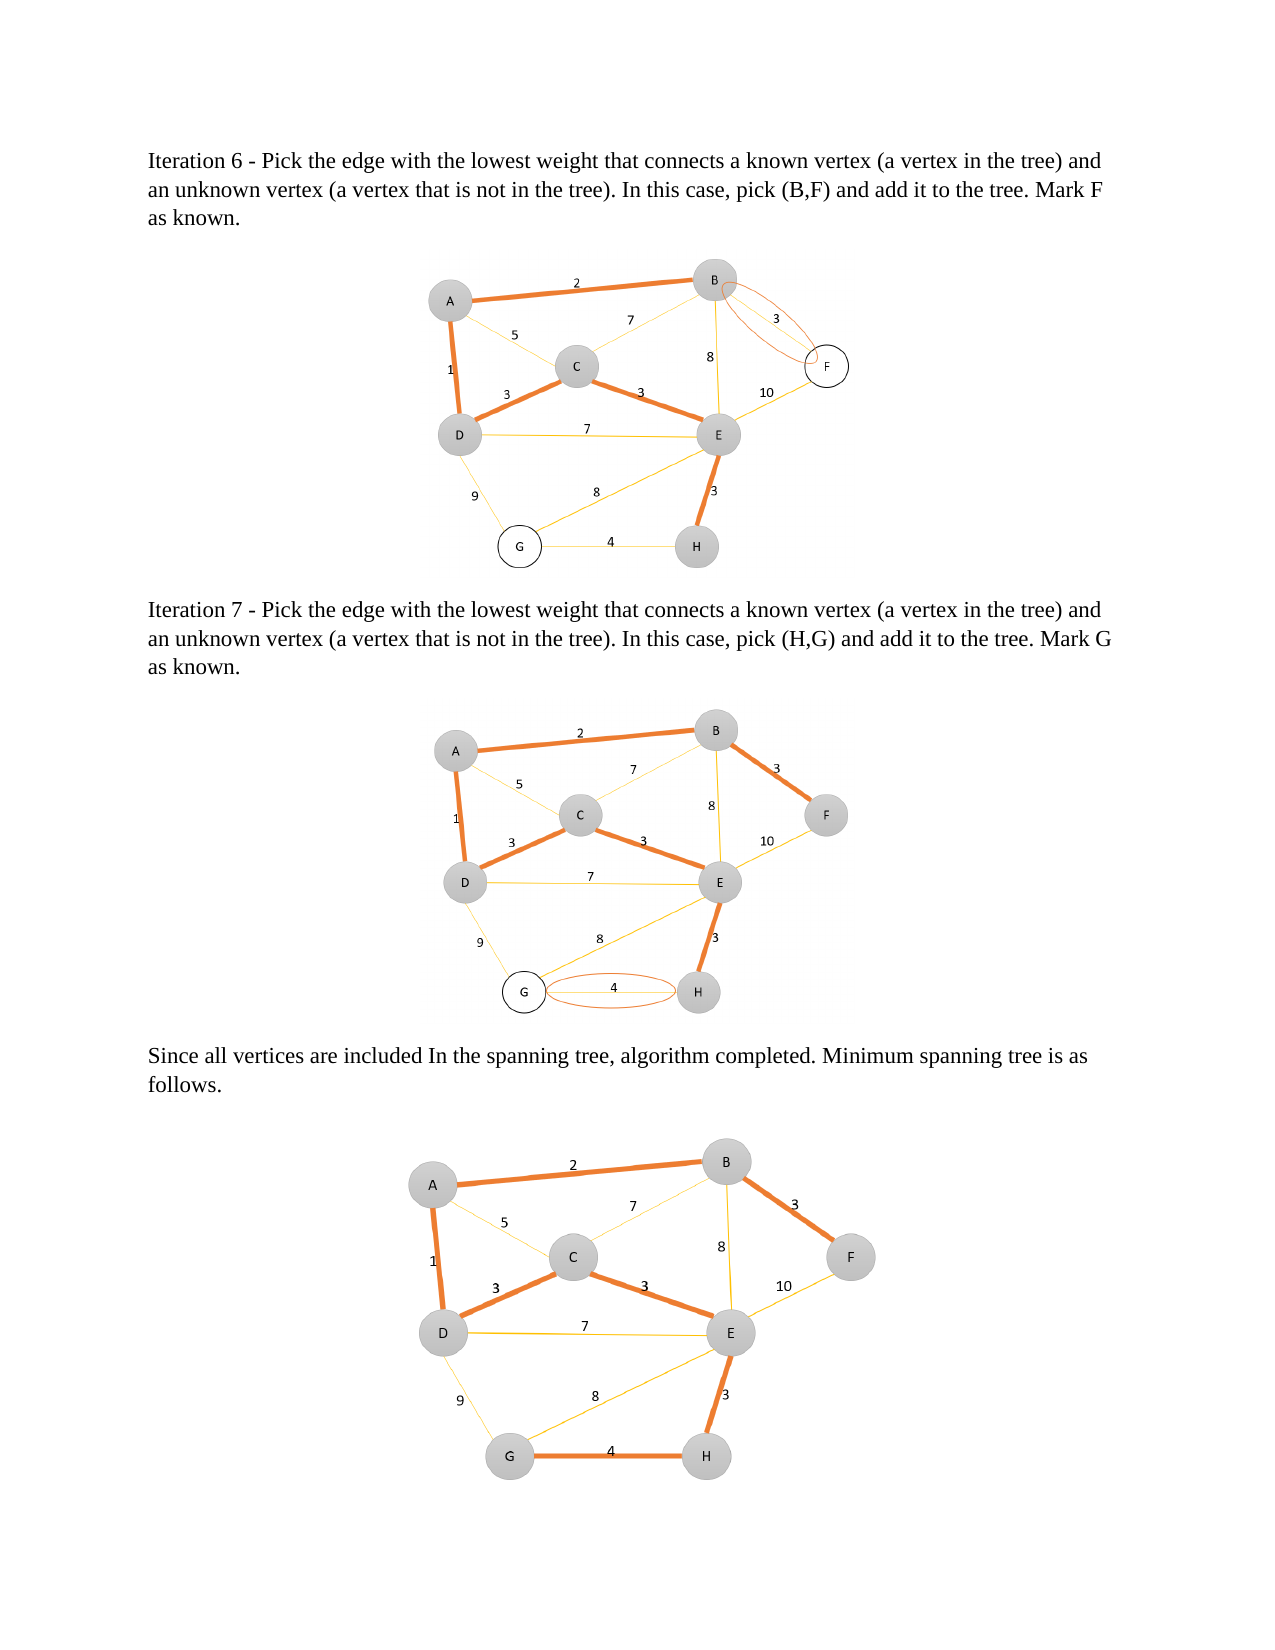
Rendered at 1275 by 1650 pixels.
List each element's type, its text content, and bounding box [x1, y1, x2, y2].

text Since all vertices are included In the spanning tree, algorithm completed. Minimum spanning tree is as follows. [148, 1043, 1127, 1097]
picture [377, 1116, 898, 1501]
text Iteration 6 - Pick the edge with the lowest weight that connects a known vertex (a vertex in the tree) and an unknown vertex (a vertex that is not in the tree). In this case, pick (B,F) and add it to the tree. Mark F as known. [148, 148, 1127, 231]
text Iteration 7 - Pick the edge with the lowest weight that connects a known vertex (a vertex in the tree) and an unknown vertex (a vertex that is not in the tree). In this case, pick (H,G) and add it to the tree. Mark G as known. [148, 596, 1127, 679]
picture [420, 249, 855, 578]
picture [420, 698, 855, 1024]
